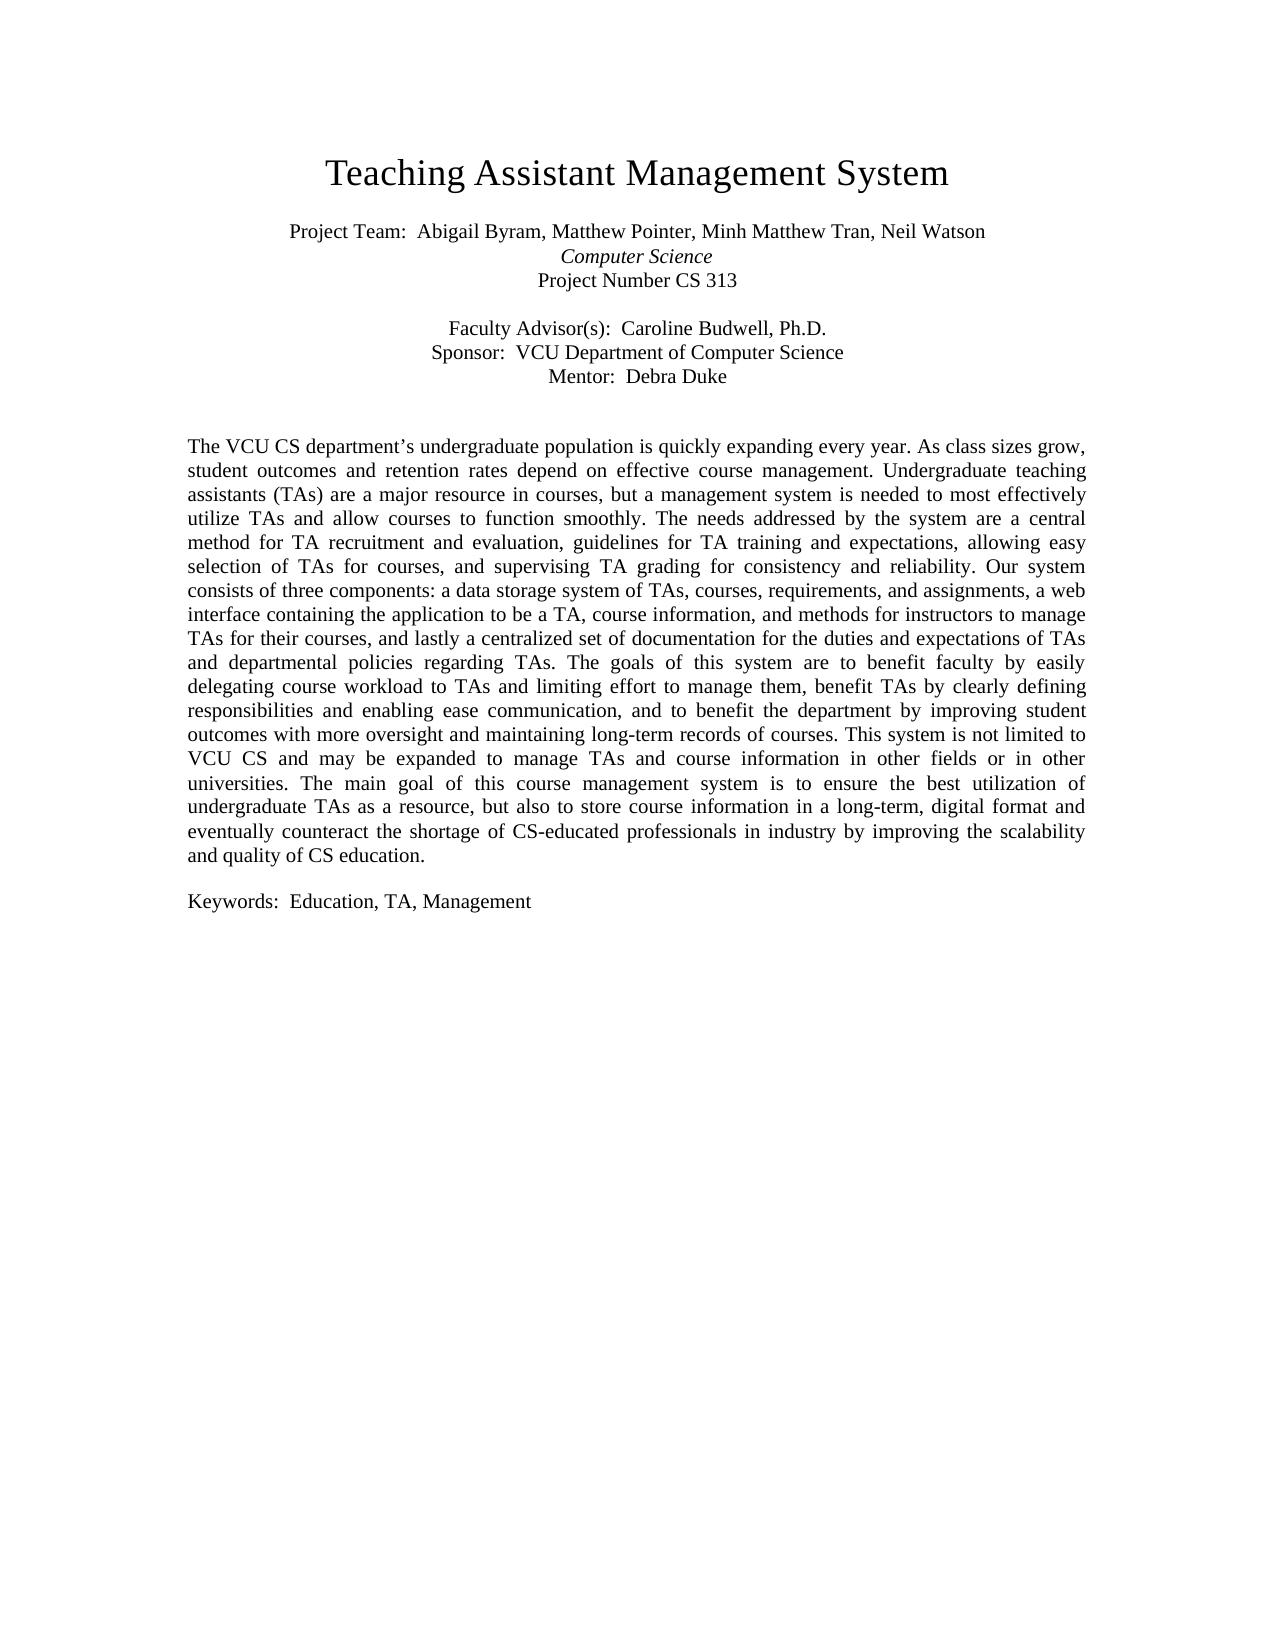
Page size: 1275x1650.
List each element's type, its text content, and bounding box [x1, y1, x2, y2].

text Faculty Advisor(s): Caroline Budwell, Ph.D. [187, 316, 1087, 340]
list Project Number CS 313 [225, 268, 1050, 292]
text Keywords: Education, TA, Management [187, 889, 1087, 913]
title Teaching Assistant Management System [150, 150, 1125, 193]
list Project Team: Abigail Byram, Matthew Pointer, Minh Matthew Tran, Neil Watson [225, 219, 1050, 243]
list Computer Science [225, 243, 1050, 268]
text Sponsor: VCU Department of Computer Science [187, 340, 1087, 364]
text The VCU CS department’s undergraduate population is quickly expanding every year. As class sizes grow, student outcomes and retention rates depend on effective course management. Undergraduate teaching assistants (TAs) are a major resource in courses, but a management system is needed to most effectively utilize TAs and allow courses to function smoothly. The needs addressed by the system are a central method for TA recruitment and evaluation, guidelines for TA training and expectations, allowing easy selection of TAs for courses, and supervising TA grading for consistency and reliability. Our system consists of three components: a data storage system of TAs, courses, requirements, and assignments, a web interface containing the application to be a TA, course information, and methods for instructors to manage TAs for their courses, and lastly a centralized set of documentation for the duties and expectations of TAs and departmental policies regarding TAs. The goals of this system are to benefit faculty by easily delegating course workload to TAs and limiting effort to manage them, benefit TAs by clearly defining responsibilities and enabling ease communication, and to benefit the department by improving student outcomes with more oversight and maintaining long-term records of courses. This system is not limited to VCU CS and may be expanded to manage TAs and course information in other fields or in other universities. The main goal of this course management system is to ensure the best utilization of undergraduate TAs as a resource, but also to store course information in a long-term, digital format and eventually counteract the shortage of CS-educated professionals in industry by improving the scalability and quality of CS education. [187, 433, 1087, 867]
text Mentor: Debra Duke [187, 364, 1087, 388]
